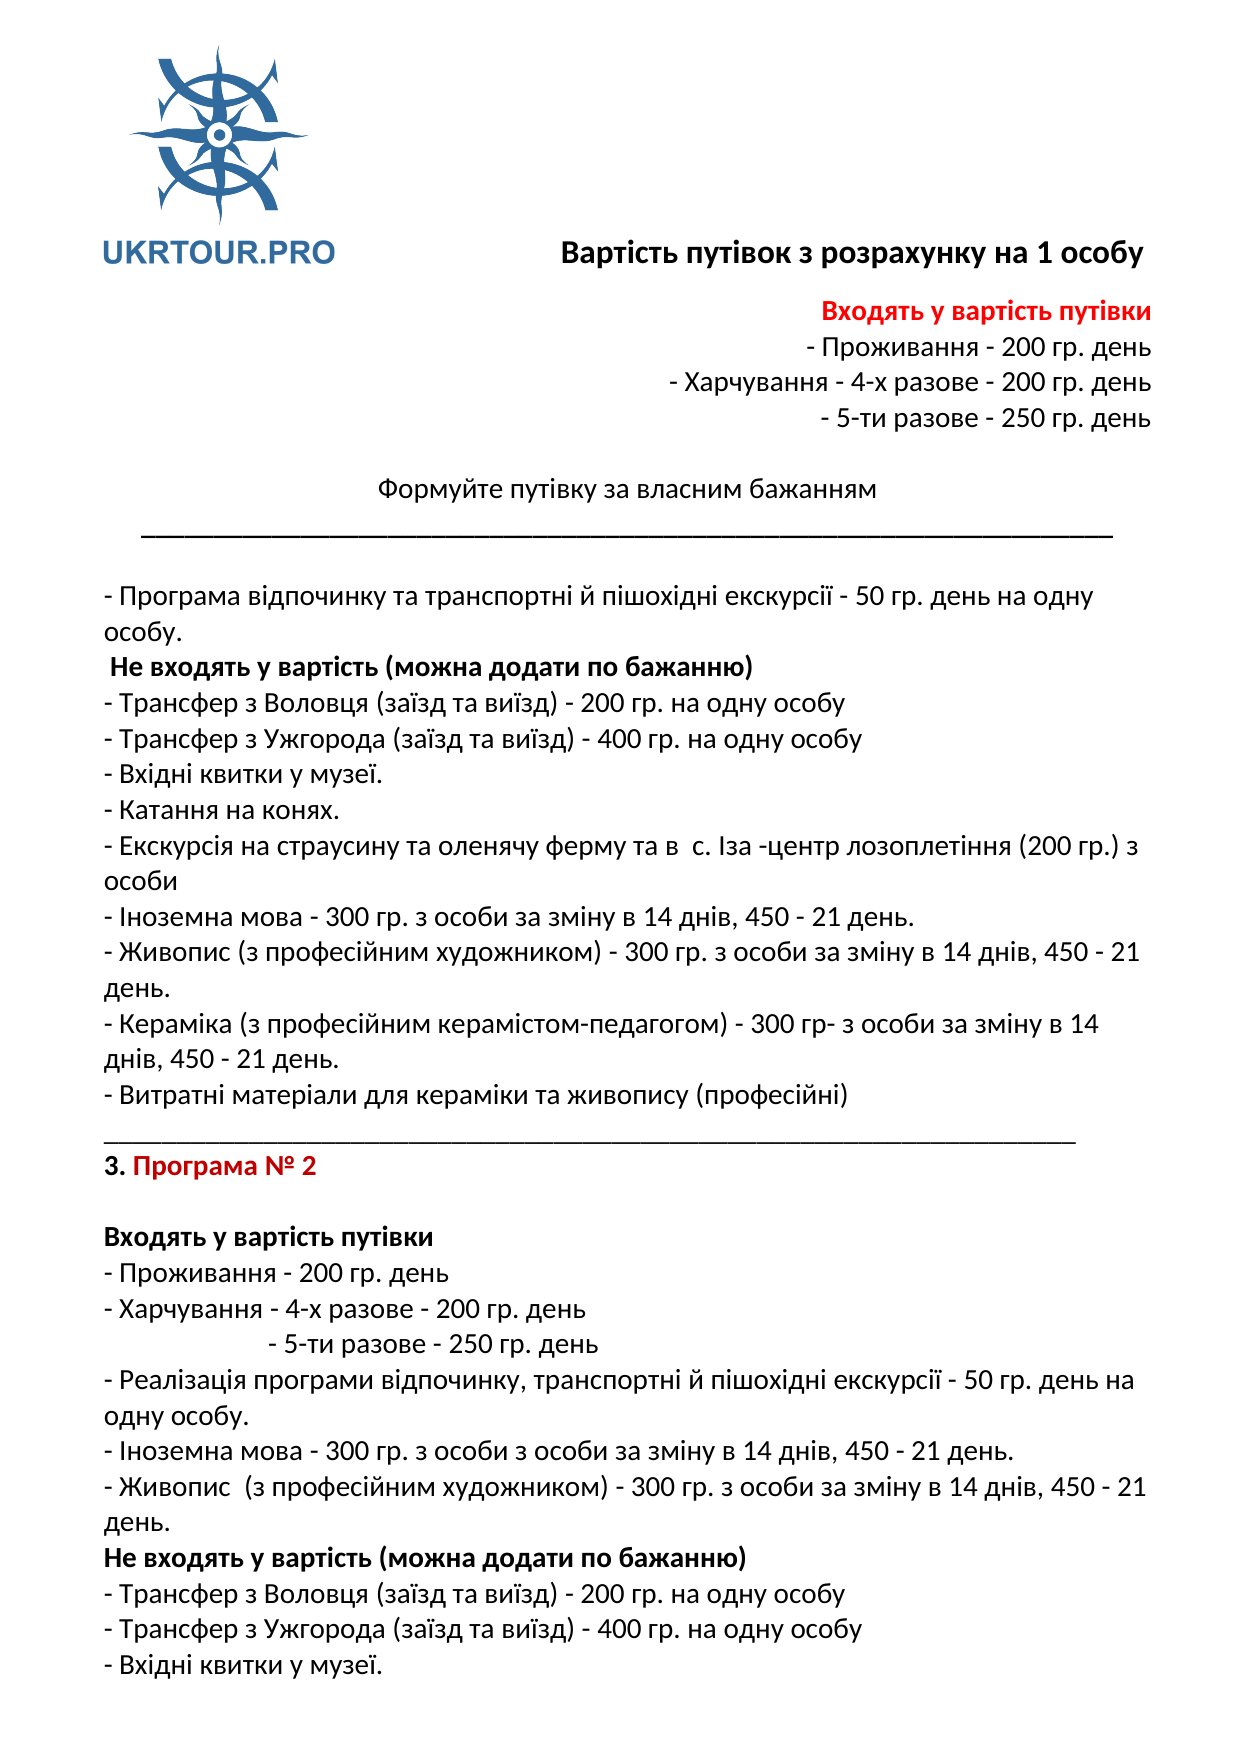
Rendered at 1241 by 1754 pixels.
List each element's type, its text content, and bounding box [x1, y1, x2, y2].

text - 5-ти разове - 250 гр. день [103, 399, 1152, 435]
text Входять у вартість путівки [103, 292, 1152, 328]
text - Живопис (з професійним художником) - 300 гр. з особи за зміну в 14 днів, 450 - 21 день. [103, 933, 1152, 1005]
text Формуйте путівку за власним бажанням ___________________________________________________________________ [103, 470, 1152, 542]
text - Іноземна мова - 300 гр. з особи за зміну в 14 днів, 450 - 21 день. [103, 898, 1152, 933]
text - Трансфер з Воловця (заїзд та виїзд) - 200 гр. на одну особу [103, 1575, 1152, 1610]
text Не входять у вартість (можна додати по бажанню) [103, 1539, 1152, 1575]
text - Вхідні квитки у музеї. [103, 755, 1152, 791]
text - Програма відпочинку та транспортні й пішохідні екскурсії - 50 гр. день на одну особу. [103, 577, 1152, 648]
picture [103, 44, 335, 264]
text - Трансфер з Ужгорода (заїзд та виїзд) - 400 гр. на одну особу [103, 1610, 1152, 1646]
text - Трансфер з Ужгорода (заїзд та виїзд) - 400 гр. на одну особу [103, 720, 1152, 755]
text - 5-ти разове - 250 гр. день [103, 1325, 1152, 1361]
text - Харчування - 4-х разове - 200 гр. день [103, 363, 1152, 399]
text - Катання на конях. [103, 791, 1152, 827]
text - Проживання - 200 гр. день [103, 328, 1152, 363]
text - Витратні матеріали для кераміки та живопису (професійні) [103, 1076, 1152, 1112]
text - Іноземна мова - 300 гр. з особи з особи за зміну в 14 днів, 450 - 21 день. [103, 1432, 1152, 1468]
text ___________________________________________________________________ [103, 1112, 1152, 1147]
text - Реалізація програми відпочинку, транспортні й пішохідні екскурсії - 50 гр. день на одну особу. [103, 1361, 1152, 1432]
text - Трансфер з Воловця (заїзд та виїзд) - 200 гр. на одну особу [103, 684, 1152, 720]
text - Екскурсія на страусину та оленячу ферму та в с. Іза -центр лозоплетіння (200 гр.) з особи [103, 827, 1152, 898]
text - Проживання - 200 гр. день [103, 1254, 1152, 1290]
text Не входять у вартість (можна додати по бажанню) [103, 648, 1152, 684]
text Вартість путівок з розрахунку на 1 особу [103, 44, 1152, 271]
text 3. Програма № 2 [103, 1147, 1152, 1183]
text Входять у вартість путівки [103, 1218, 1152, 1254]
text - Харчування - 4-х разове - 200 гр. день [103, 1290, 1152, 1325]
text - Кераміка (з професійним керамістом-педагогом) - 300 гр- з особи за зміну в 14 днів, 450 - 21 день. [103, 1005, 1152, 1076]
text - Вхідні квитки у музеї. [103, 1646, 1152, 1682]
text - Живопис (з професійним художником) - 300 гр. з особи за зміну в 14 днів, 450 - 21 день. [103, 1468, 1152, 1539]
